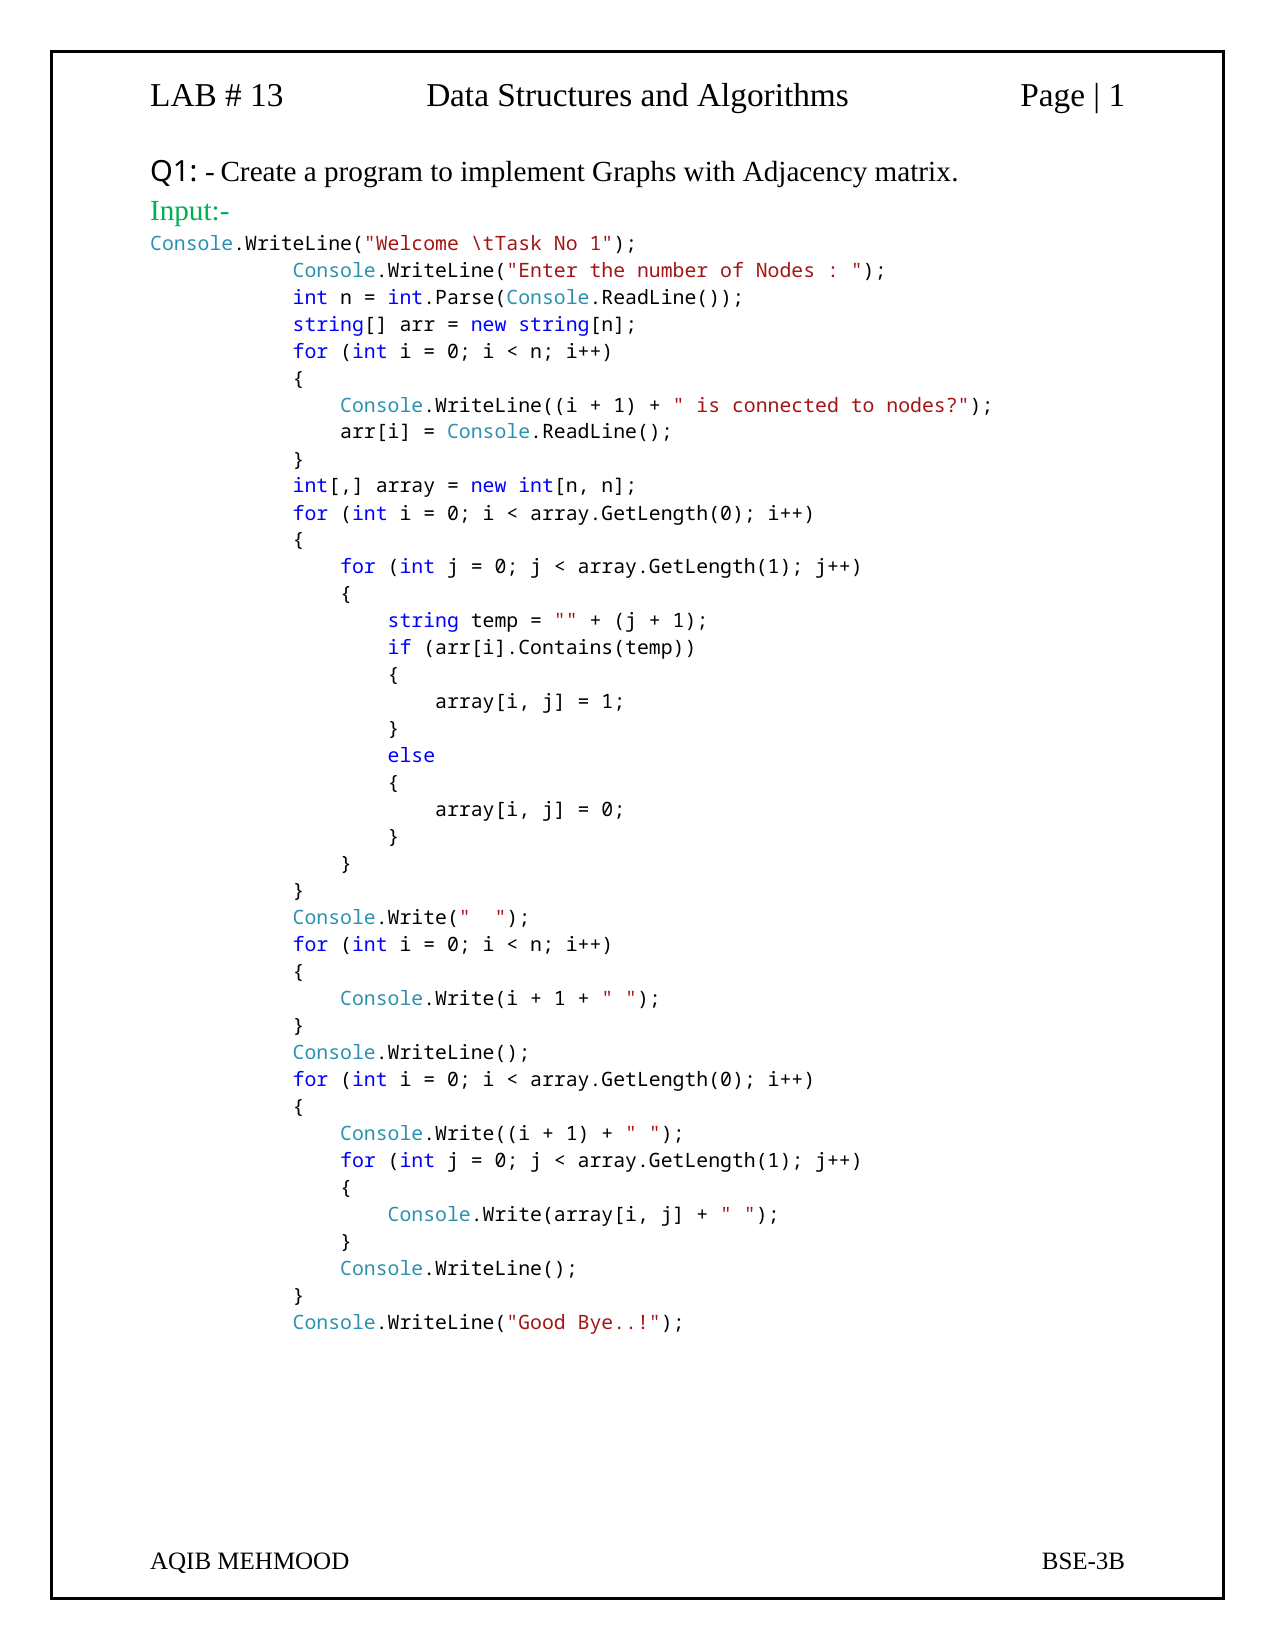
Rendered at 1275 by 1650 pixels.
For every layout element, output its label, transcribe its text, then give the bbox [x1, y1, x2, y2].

text { [150, 957, 1125, 984]
text Console.WriteLine("Enter the number of Nodes : "); [150, 256, 1125, 283]
text { [150, 364, 1125, 391]
text array[i, j] = 0; [150, 796, 1125, 822]
text Console.WriteLine(); [150, 1038, 1125, 1065]
text } [150, 714, 1125, 742]
text Console.WriteLine((i + 1) + " is connected to nodes?"); [150, 391, 1125, 418]
text for (int i = 0; i < n; i++) [150, 337, 1125, 364]
text { [150, 526, 1125, 553]
text { [150, 580, 1125, 607]
text int[,] array = new int[n, n]; [150, 472, 1125, 499]
text string[] arr = new string[n]; [150, 310, 1125, 337]
text } [150, 1227, 1125, 1254]
text if (arr[i].Contains(temp)) [150, 634, 1125, 661]
text } [150, 822, 1125, 849]
text for (int i = 0; i < n; i++) [150, 930, 1125, 957]
text Input:- [150, 193, 1125, 226]
text } [150, 876, 1125, 903]
text } [150, 445, 1125, 472]
text for (int j = 0; j < array.GetLength(1); j++) [150, 553, 1125, 580]
text Q1: - Create a program to implement Graphs with Adjacency matrix. [150, 150, 1125, 190]
text Console.WriteLine("Welcome \tTask No 1"); [150, 229, 1125, 256]
text } [150, 849, 1125, 876]
text Console.WriteLine(); [150, 1254, 1125, 1281]
text array[i, j] = 1; [150, 688, 1125, 714]
text arr[i] = Console.ReadLine(); [150, 418, 1125, 445]
text for (int j = 0; j < array.GetLength(1); j++) [150, 1146, 1125, 1173]
text } [150, 1281, 1125, 1308]
text Console.Write(array[i, j] + " "); [150, 1200, 1125, 1227]
text { [150, 1173, 1125, 1200]
text Console.WriteLine("Good Bye..!"); [150, 1308, 1125, 1335]
text } [150, 1011, 1125, 1038]
text { [150, 1092, 1125, 1119]
text string temp = "" + (j + 1); [150, 607, 1125, 634]
text for (int i = 0; i < array.GetLength(0); i++) [150, 1065, 1125, 1092]
text Console.Write(i + 1 + " "); [150, 984, 1125, 1011]
text { [150, 661, 1125, 688]
text Console.Write((i + 1) + " "); [150, 1119, 1125, 1146]
text int n = int.Parse(Console.ReadLine()); [150, 283, 1125, 310]
text { [150, 768, 1125, 796]
text for (int i = 0; i < array.GetLength(0); i++) [150, 499, 1125, 526]
text Console.Write(" "); [150, 903, 1125, 930]
text else [150, 742, 1125, 768]
